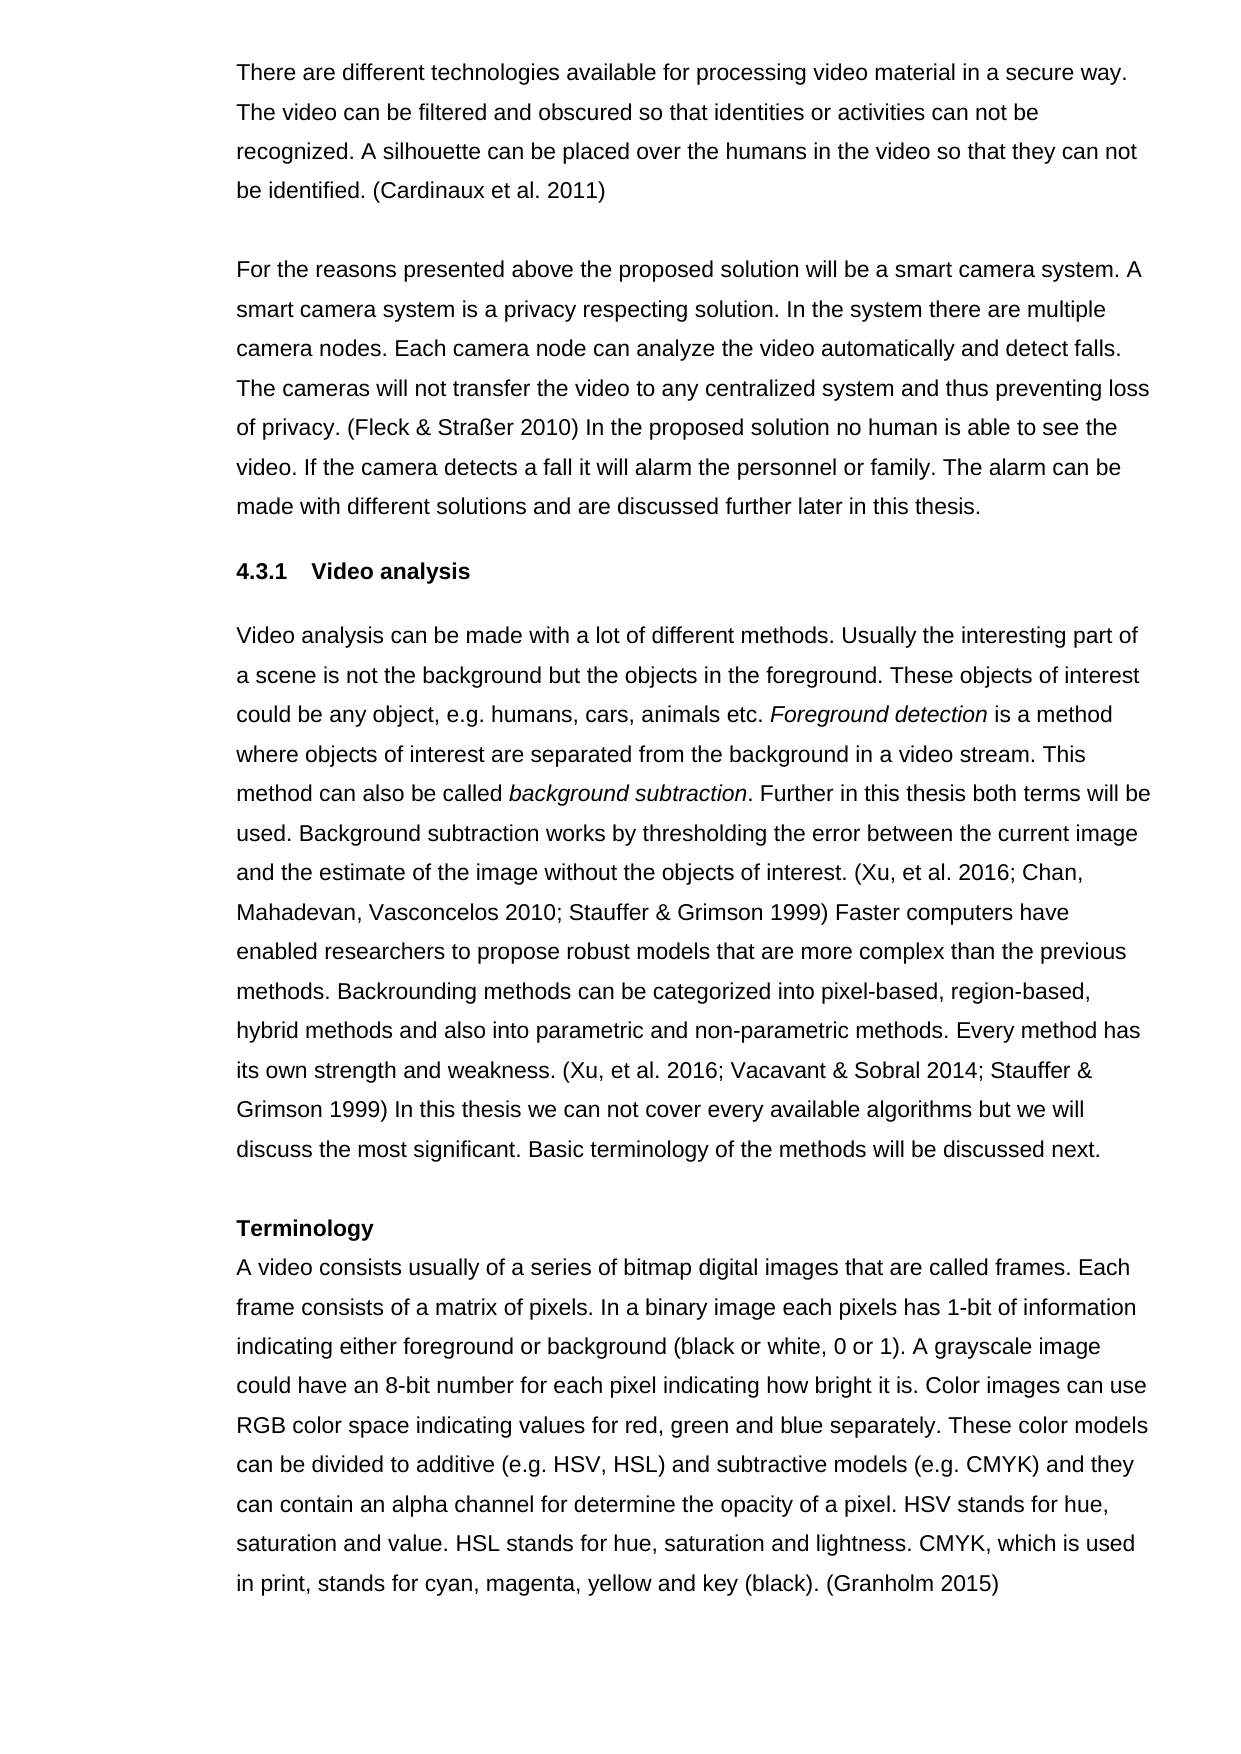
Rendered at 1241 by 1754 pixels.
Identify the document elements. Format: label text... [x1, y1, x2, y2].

text Terminology [236, 1214, 1152, 1241]
subtitle Video analysis [236, 558, 1152, 584]
text There are different technologies available for processing video material in a secure way. The video can be filtered and obscured so that identities or activities can not be recognized. A silhouette can be placed over the humans in the video so that they can not be identified. (Cardinaux et al. 2011) [236, 59, 1152, 204]
text A video consists usually of a series of bitmap digital images that are called frames. Each frame consists of a matrix of pixels. In a binary image each pixels has 1-bit of information indicating either foreground or background (black or white, 0 or 1). A grayscale image could have an 8-bit number for each pixel indicating how bright it is. Color images can use RGB color space indicating values for red, green and blue separately. These color models can be divided to additive (e.g. HSV, HSL) and subtractive models (e.g. CMYK) and they can contain an alpha channel for determine the opacity of a pixel. HSV stands for hue, saturation and value. HSL stands for hue, saturation and lightness. CMYK, which is used in print, stands for cyan, magenta, yellow and key (black). (Granholm 2015) [236, 1254, 1152, 1596]
text For the reasons presented above the proposed solution will be a smart camera system. A smart camera system is a privacy respecting solution. In the system there are multiple camera nodes. Each camera node can analyze the video automatically and detect falls. The cameras will not transfer the video to any centralized system and thus preventing loss of privacy. (Fleck & Straßer 2010) In the proposed solution no human is able to see the video. If the camera detects a fall it will alarm the personnel or family. The alarm can be made with different solutions and are discussed further later in this thesis. [236, 256, 1152, 520]
text Video analysis can be made with a lot of different methods. Usually the interesting part of a scene is not the background but the objects in the foreground. These objects of interest could be any object, e.g. humans, cars, animals etc. Foreground detection is a method where objects of interest are separated from the background in a video stream. This method can also be called background subtraction. Further in this thesis both terms will be used. Background subtraction works by thresholding the error between the current image and the estimate of the image without the objects of interest. (Xu, et al. 2016; Chan, Mahadevan, Vasconcelos 2010; Stauffer & Grimson 1999) Faster computers have enabled researchers to propose robust models that are more complex than the previous methods. Backrounding methods can be categorized into pixel-based, region-based, hybrid methods and also into parametric and non-parametric methods. Every method has its own strength and weakness. (Xu, et al. 2016; Vacavant & Sobral 2014; Stauffer & Grimson 1999) In this thesis we can not cover every available algorithms but we will discuss the most significant. Basic terminology of the methods will be discussed next. [236, 622, 1152, 1162]
